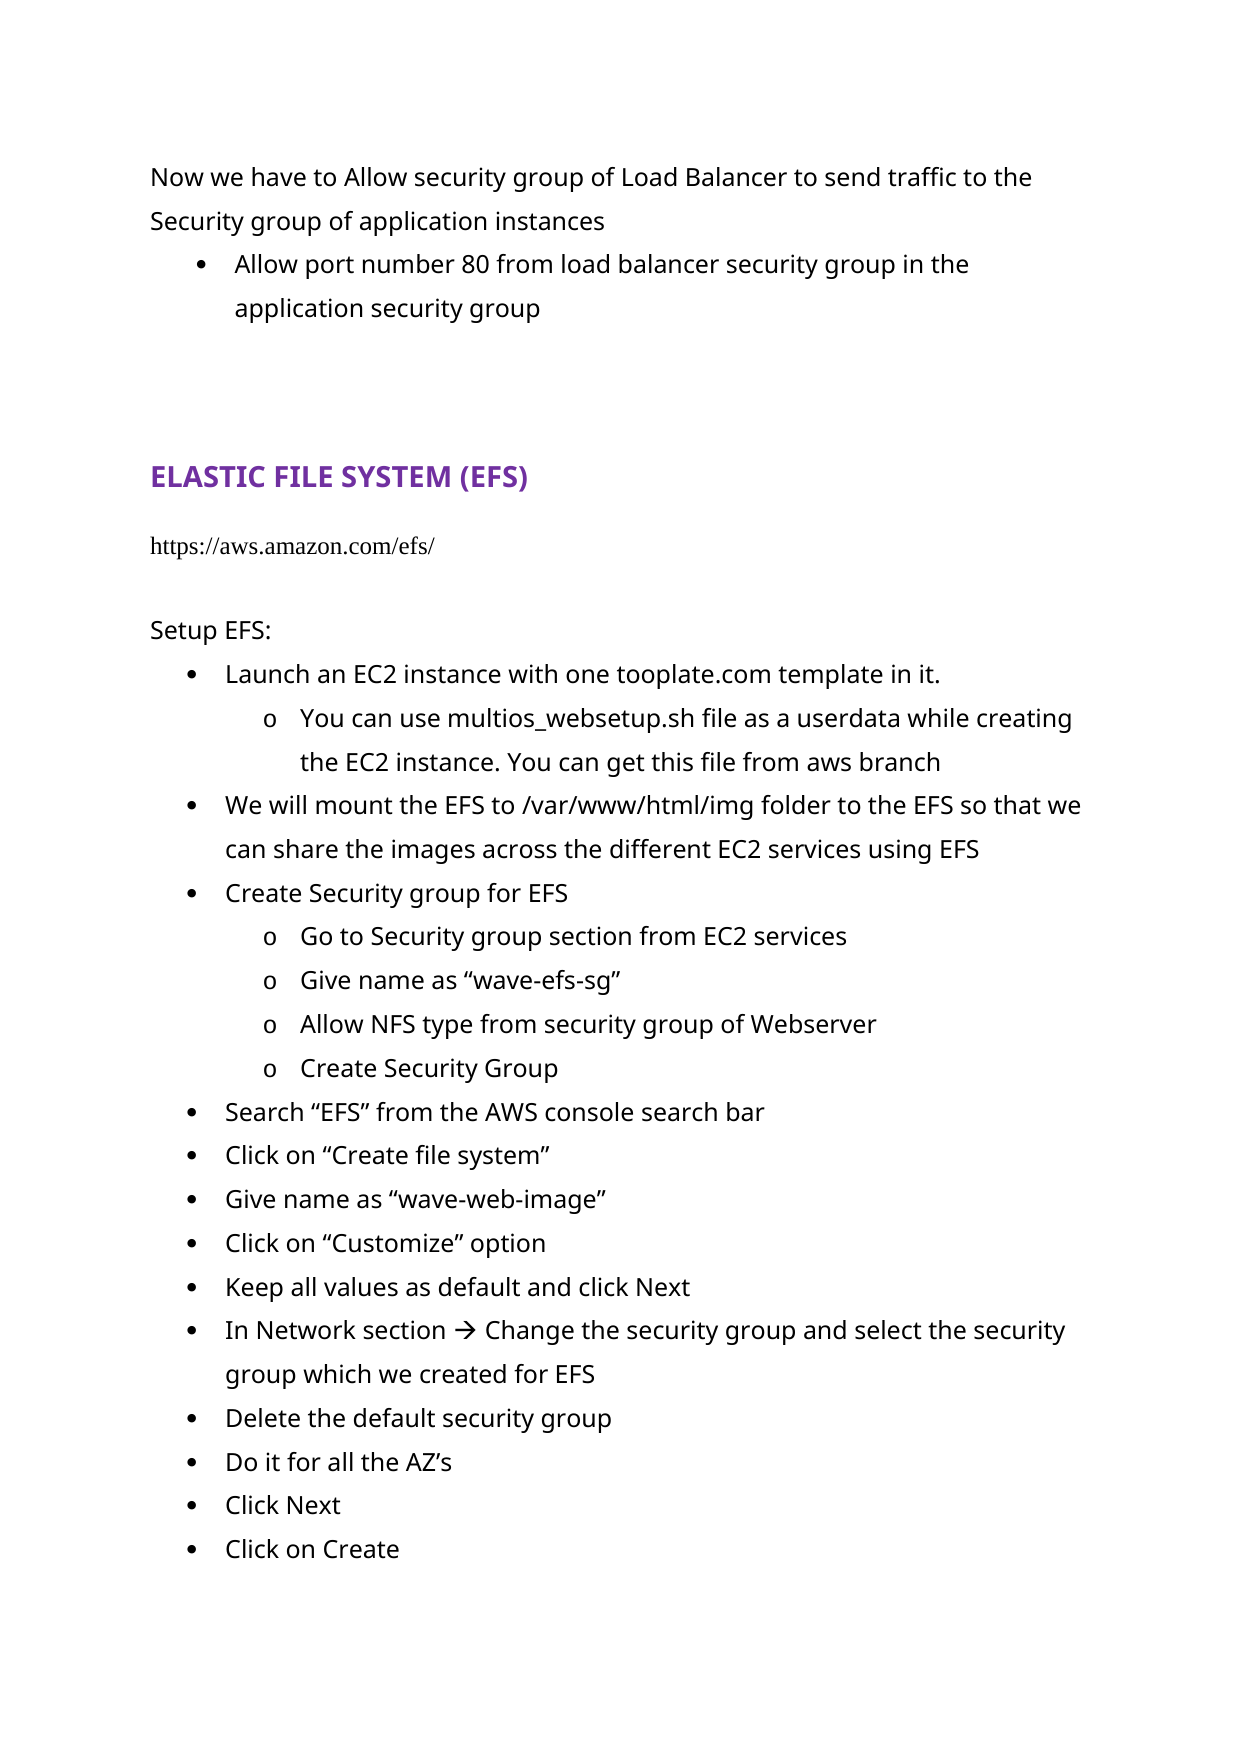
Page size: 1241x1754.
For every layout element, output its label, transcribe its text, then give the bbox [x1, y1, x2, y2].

text Setup EFS: [150, 603, 1090, 647]
text ELASTIC FILE SYSTEM (EFS) [150, 456, 1090, 496]
list Click on “Create file system” [187, 1128, 1090, 1172]
list Allow NFS type from security group of Webserver [262, 997, 1090, 1041]
list Go to Security group section from EC2 services [262, 909, 1090, 953]
list Give name as “wave-web-image” [187, 1172, 1090, 1216]
list Keep all values as default and click Next [187, 1259, 1090, 1303]
list Search “EFS” from the AWS console search bar [187, 1084, 1090, 1128]
list Create Security group for EFS [187, 866, 1090, 909]
list Click on “Customize” option [187, 1216, 1090, 1259]
list You can use multios_websetup.sh file as a userdata while creating the EC2 instance. You can get this file from aws branch [262, 691, 1090, 778]
list We will mount the EFS to /var/www/html/img folder to the EFS so that we can share the images across the different EC2 services using EFS [187, 778, 1090, 866]
list Click on Create [187, 1522, 1090, 1566]
list Launch an EC2 instance with one tooplate.com template in it. [187, 647, 1090, 691]
list Delete the default security group [187, 1391, 1090, 1434]
list Do it for all the AZ’s [187, 1434, 1090, 1478]
list In Network section Change the security group and select the security group which we created for EFS [187, 1303, 1090, 1391]
text Now we have to Allow security group of Load Balancer to send traffic to the Security group of application instances [150, 150, 1090, 237]
list Give name as “wave-efs-sg” [262, 953, 1090, 997]
list Allow port number 80 from load balancer security group in the application security group [197, 237, 1090, 325]
text https://aws.amazon.com/efs/ [150, 516, 1090, 559]
list Click Next [187, 1478, 1090, 1522]
list Create Security Group [262, 1041, 1090, 1084]
